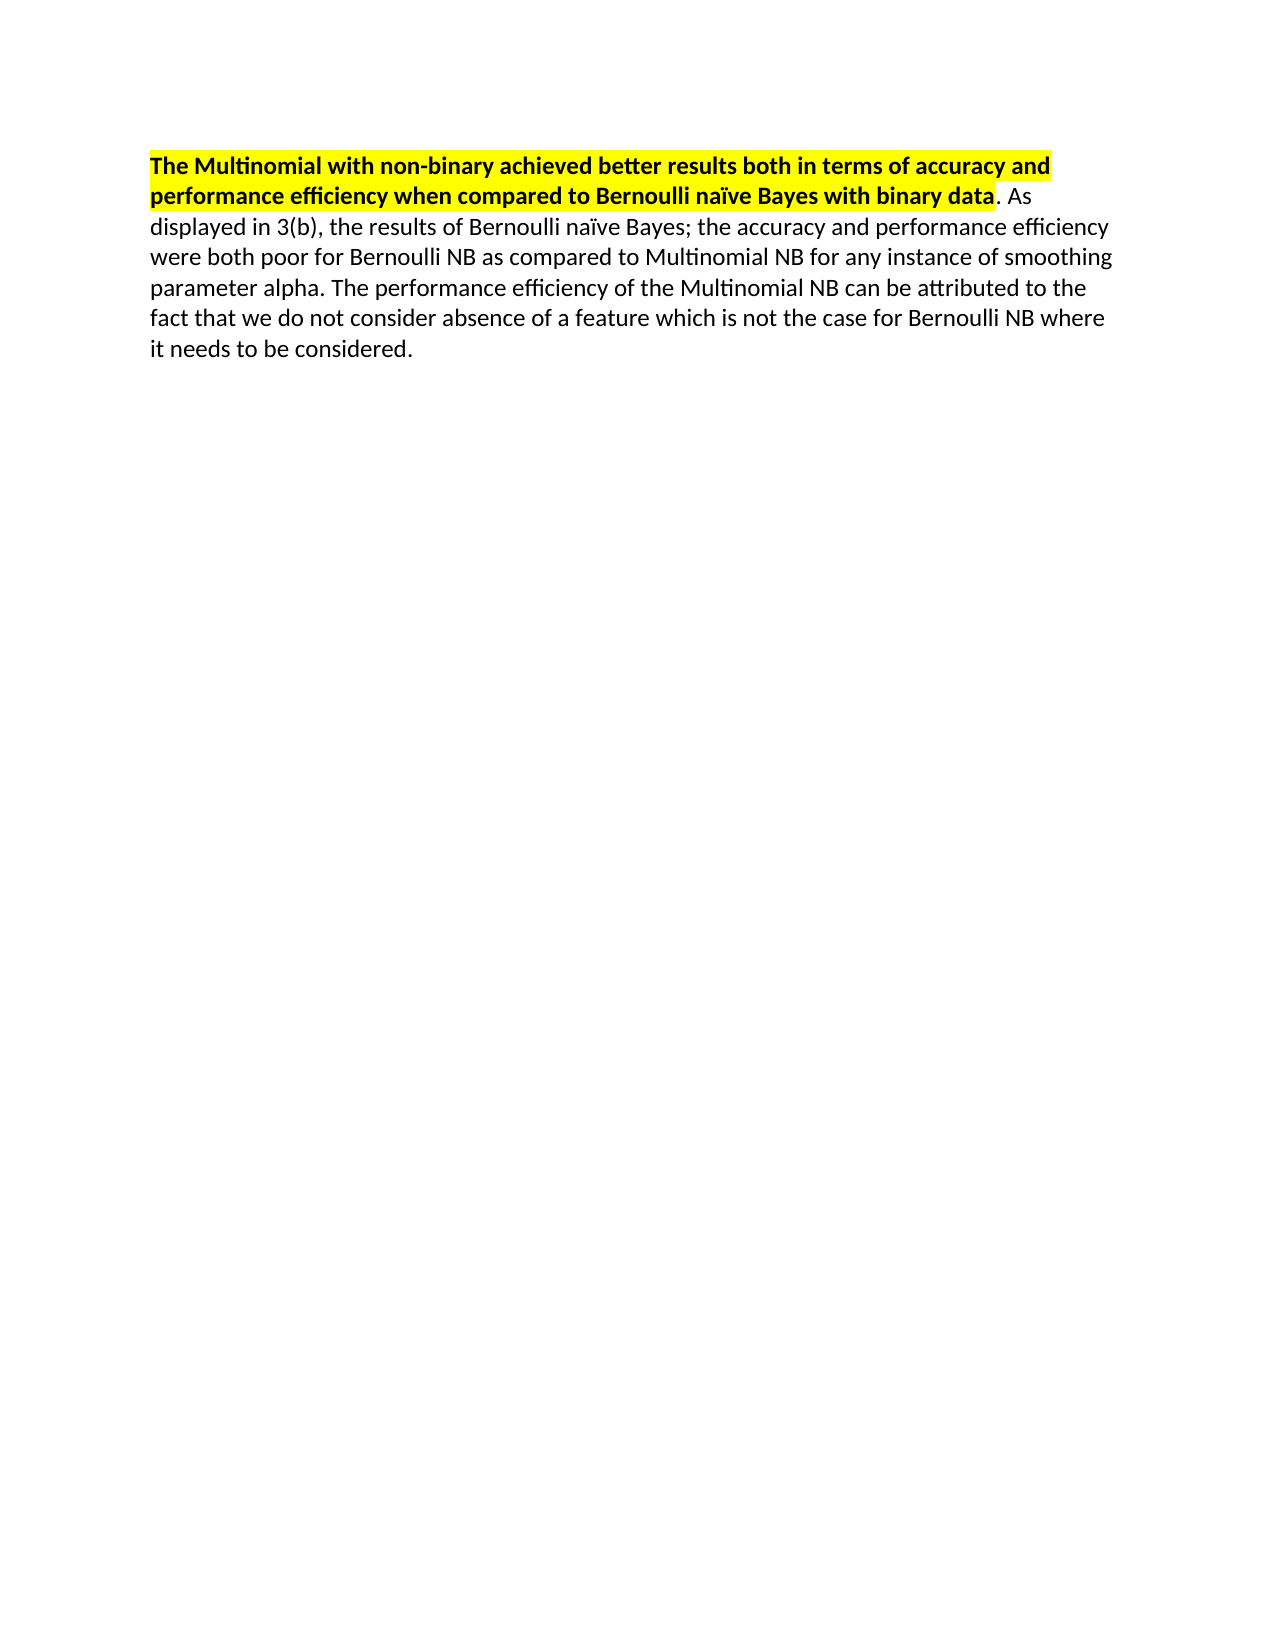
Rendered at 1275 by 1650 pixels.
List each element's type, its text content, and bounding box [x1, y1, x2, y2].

text The Multinomial with non-binary achieved better results both in terms of accuracy and performance efficiency when compared to Bernoulli naïve Bayes with binary data. As displayed in 3(b), the results of Bernoulli naïve Bayes; the accuracy and performance efficiency were both poor for Bernoulli NB as compared to Multinomial NB for any instance of smoothing parameter alpha. The performance efficiency of the Multinomial NB can be attributed to the fact that we do not consider absence of a feature which is not the case for Bernoulli NB where it needs to be considered. [150, 150, 1125, 364]
